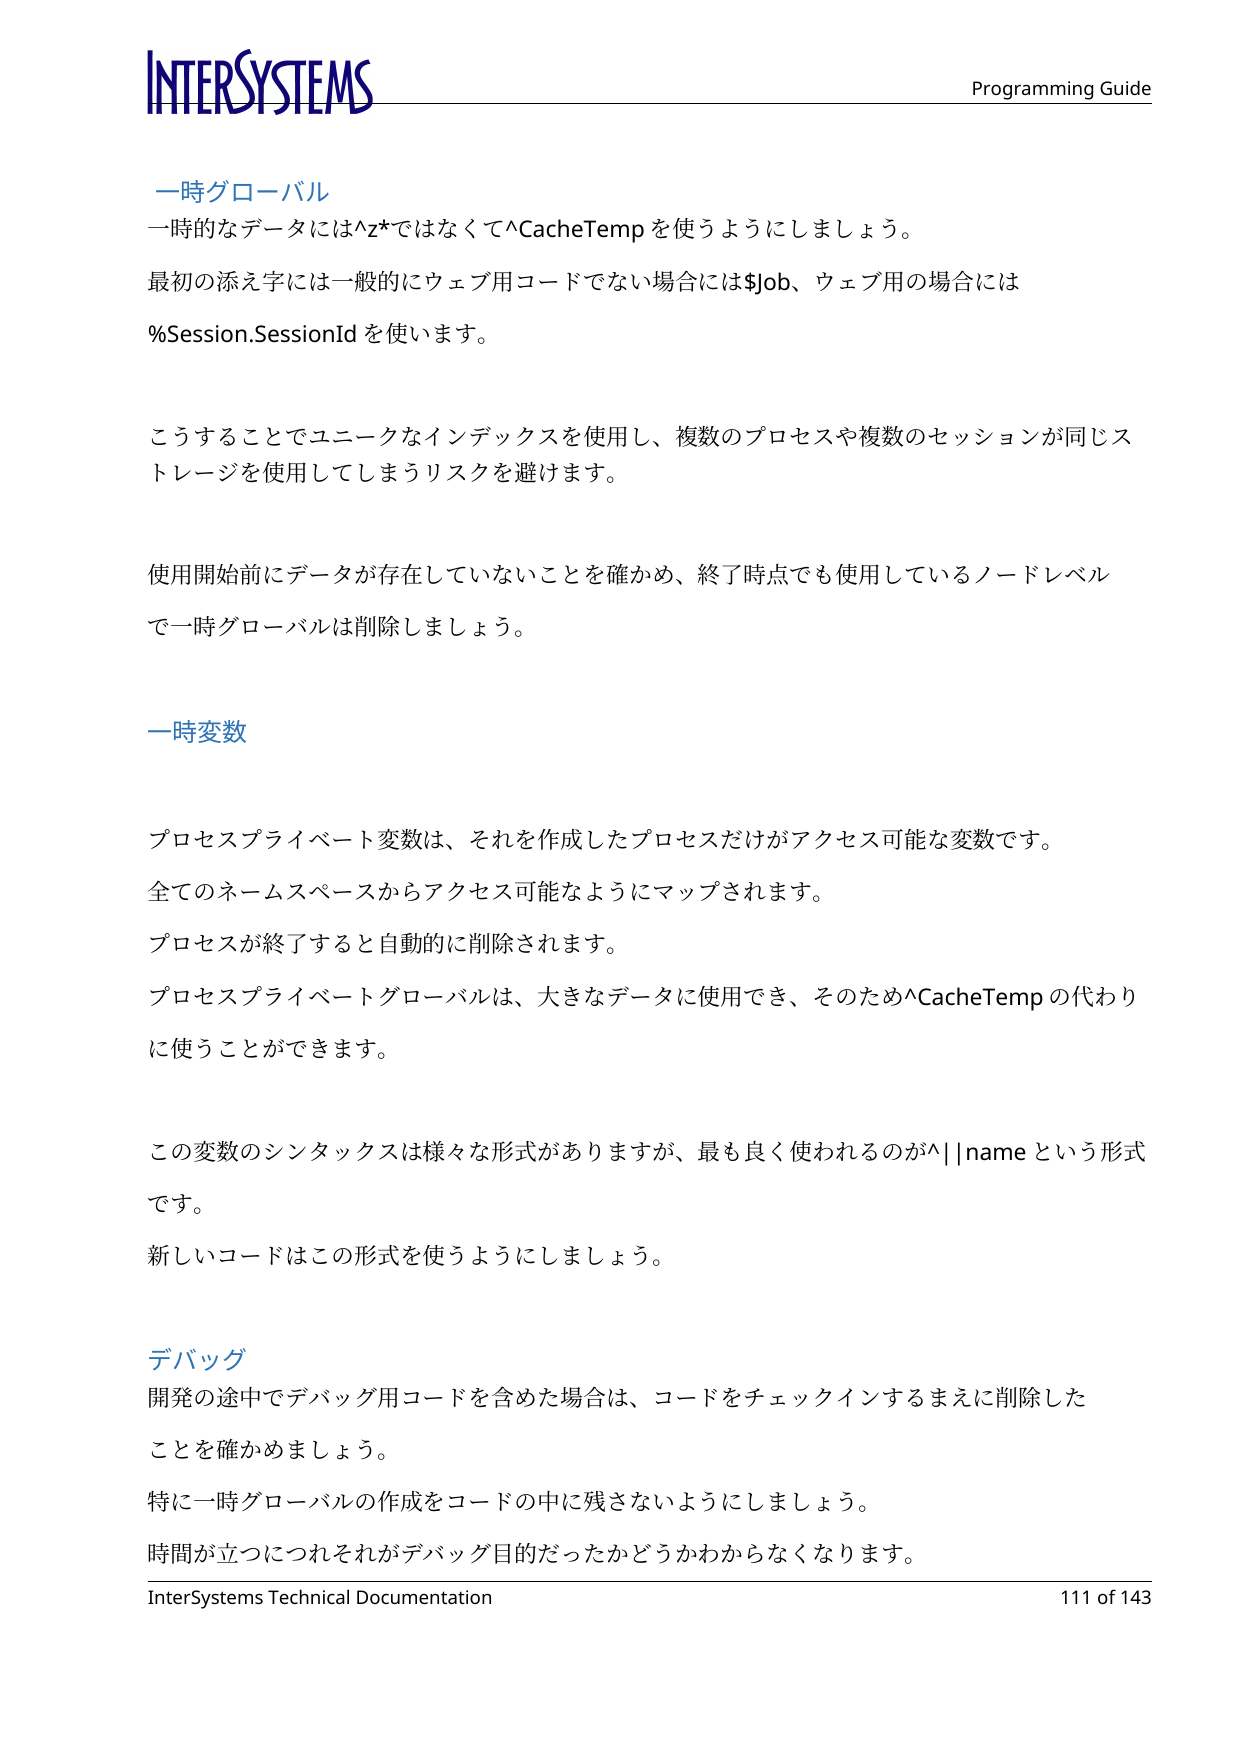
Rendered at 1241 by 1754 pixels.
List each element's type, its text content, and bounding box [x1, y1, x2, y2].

subtitle 一時グローバル [148, 172, 1152, 209]
text 特に一時グローバルの作成をコードの中に残さないようにしましょう。 [148, 1484, 1152, 1517]
text %Session.SessionIdを使います。 [148, 316, 1152, 349]
text プロセスが終了すると自動的に削除されます。 [148, 926, 1152, 959]
picture [147, 49, 373, 115]
text 使用開始前にデータが存在していないことを確かめ、終了時点でも使用しているノードレベル [148, 557, 1152, 590]
text プロセスプライベート変数は、それを作成したプロセスだけがアクセス可能な変数です。 [148, 822, 1152, 855]
text です。 [148, 1186, 1152, 1219]
text 新しいコードはこの形式を使うようにしましょう。 [148, 1238, 1152, 1271]
text ことを確かめましょう。 [148, 1432, 1152, 1465]
text プロセスプライベートグローバルは、大きなデータに使用でき、そのため^CacheTempの代わり [148, 979, 1152, 1012]
text 全てのネームスペースからアクセス可能なようにマップされます。 [148, 874, 1152, 907]
text 開発の途中でデバッグ用コードを含めた場合は、コードをチェックインするまえに削除した [148, 1380, 1152, 1413]
subtitle デバッグ [148, 1341, 1152, 1377]
text で一時グローバルは削除しましょう。 [148, 609, 1152, 642]
text に使うことができます。 [148, 1031, 1152, 1064]
text 一時的なデータには^z*ではなくて^CacheTempを使うようにしましょう。 [148, 211, 1152, 244]
text この変数のシンタックスは様々な形式がありますが、最も良く使われるのが^||nameという形式 [148, 1134, 1152, 1167]
text 時間が立つにつれそれがデバッグ目的だったかどうかわからなくなります。 [148, 1536, 1152, 1569]
text こうすることでユニークなインデックスを使用し、複数のプロセスや複数のセッションが同じストレージを使用してしまうリスクを避けます。 [148, 419, 1152, 487]
subtitle 一時変数 [148, 712, 1152, 748]
text 最初の添え字には一般的にウェブ用コードでない場合には$Job、ウェブ用の場合には [148, 264, 1152, 297]
